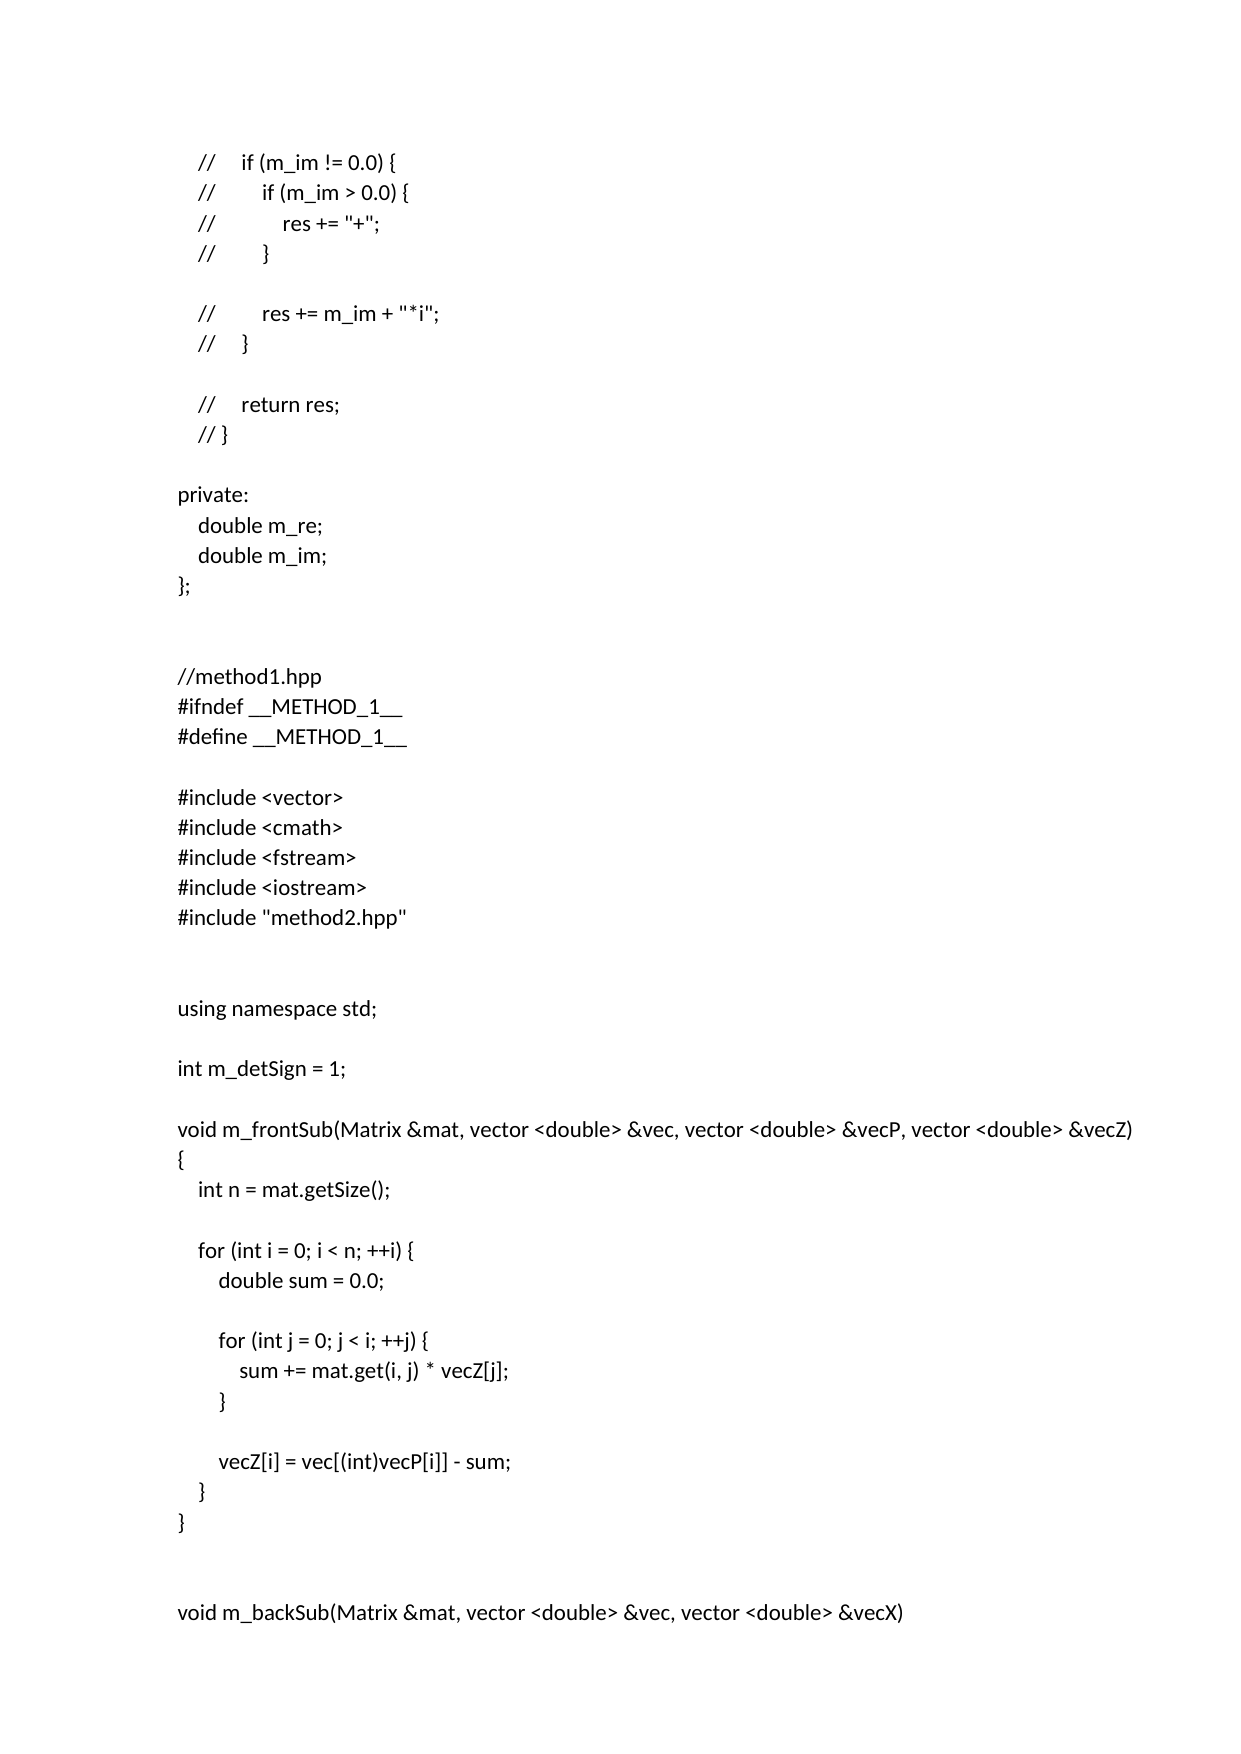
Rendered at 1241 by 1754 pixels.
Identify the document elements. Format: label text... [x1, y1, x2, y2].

text int n = mat.getSize(); [177, 1175, 1152, 1203]
text //method1.hpp [177, 662, 1152, 690]
text #define __METHOD_1__ [177, 722, 1152, 750]
text // return res; [177, 390, 1152, 418]
text void m_frontSub(Matrix &mat, vector <double> &vec, vector <double> &vecP, vector <double> &vecZ) [177, 1115, 1152, 1143]
text sum += mat.get(i, j) * vecZ[j]; [177, 1357, 1152, 1385]
text double m_im; [177, 541, 1152, 569]
text #include <vector> [177, 783, 1152, 811]
text for (int i = 0; i < n; ++i) { [177, 1236, 1152, 1264]
text private: [177, 481, 1152, 509]
text double m_re; [177, 511, 1152, 539]
text // if (m_im != 0.0) { [177, 148, 1152, 176]
text } [177, 1387, 1152, 1415]
text for (int j = 0; j < i; ++j) { [177, 1326, 1152, 1354]
text #include <cmath> [177, 813, 1152, 841]
text // } [177, 239, 1152, 267]
text // } [177, 329, 1152, 358]
text double sum = 0.0; [177, 1266, 1152, 1294]
text int m_detSign = 1; [177, 1054, 1152, 1083]
text #include <iostream> [177, 873, 1152, 901]
text } [177, 1477, 1152, 1506]
text // if (m_im > 0.0) { [177, 178, 1152, 207]
text // res += "+"; [177, 209, 1152, 237]
text #ifndef __METHOD_1__ [177, 692, 1152, 720]
text } [177, 1508, 1152, 1536]
text { [177, 1145, 1152, 1173]
text vecZ[i] = vec[(int)vecP[i]] - sum; [177, 1447, 1152, 1475]
text // res += m_im + "*i"; [177, 299, 1152, 327]
text #include "method2.hpp" [177, 903, 1152, 932]
text // } [177, 420, 1152, 448]
text void m_backSub(Matrix &mat, vector <double> &vec, vector <double> &vecX) [177, 1598, 1152, 1626]
text using namespace std; [177, 994, 1152, 1022]
text }; [177, 571, 1152, 599]
text #include <fstream> [177, 843, 1152, 871]
